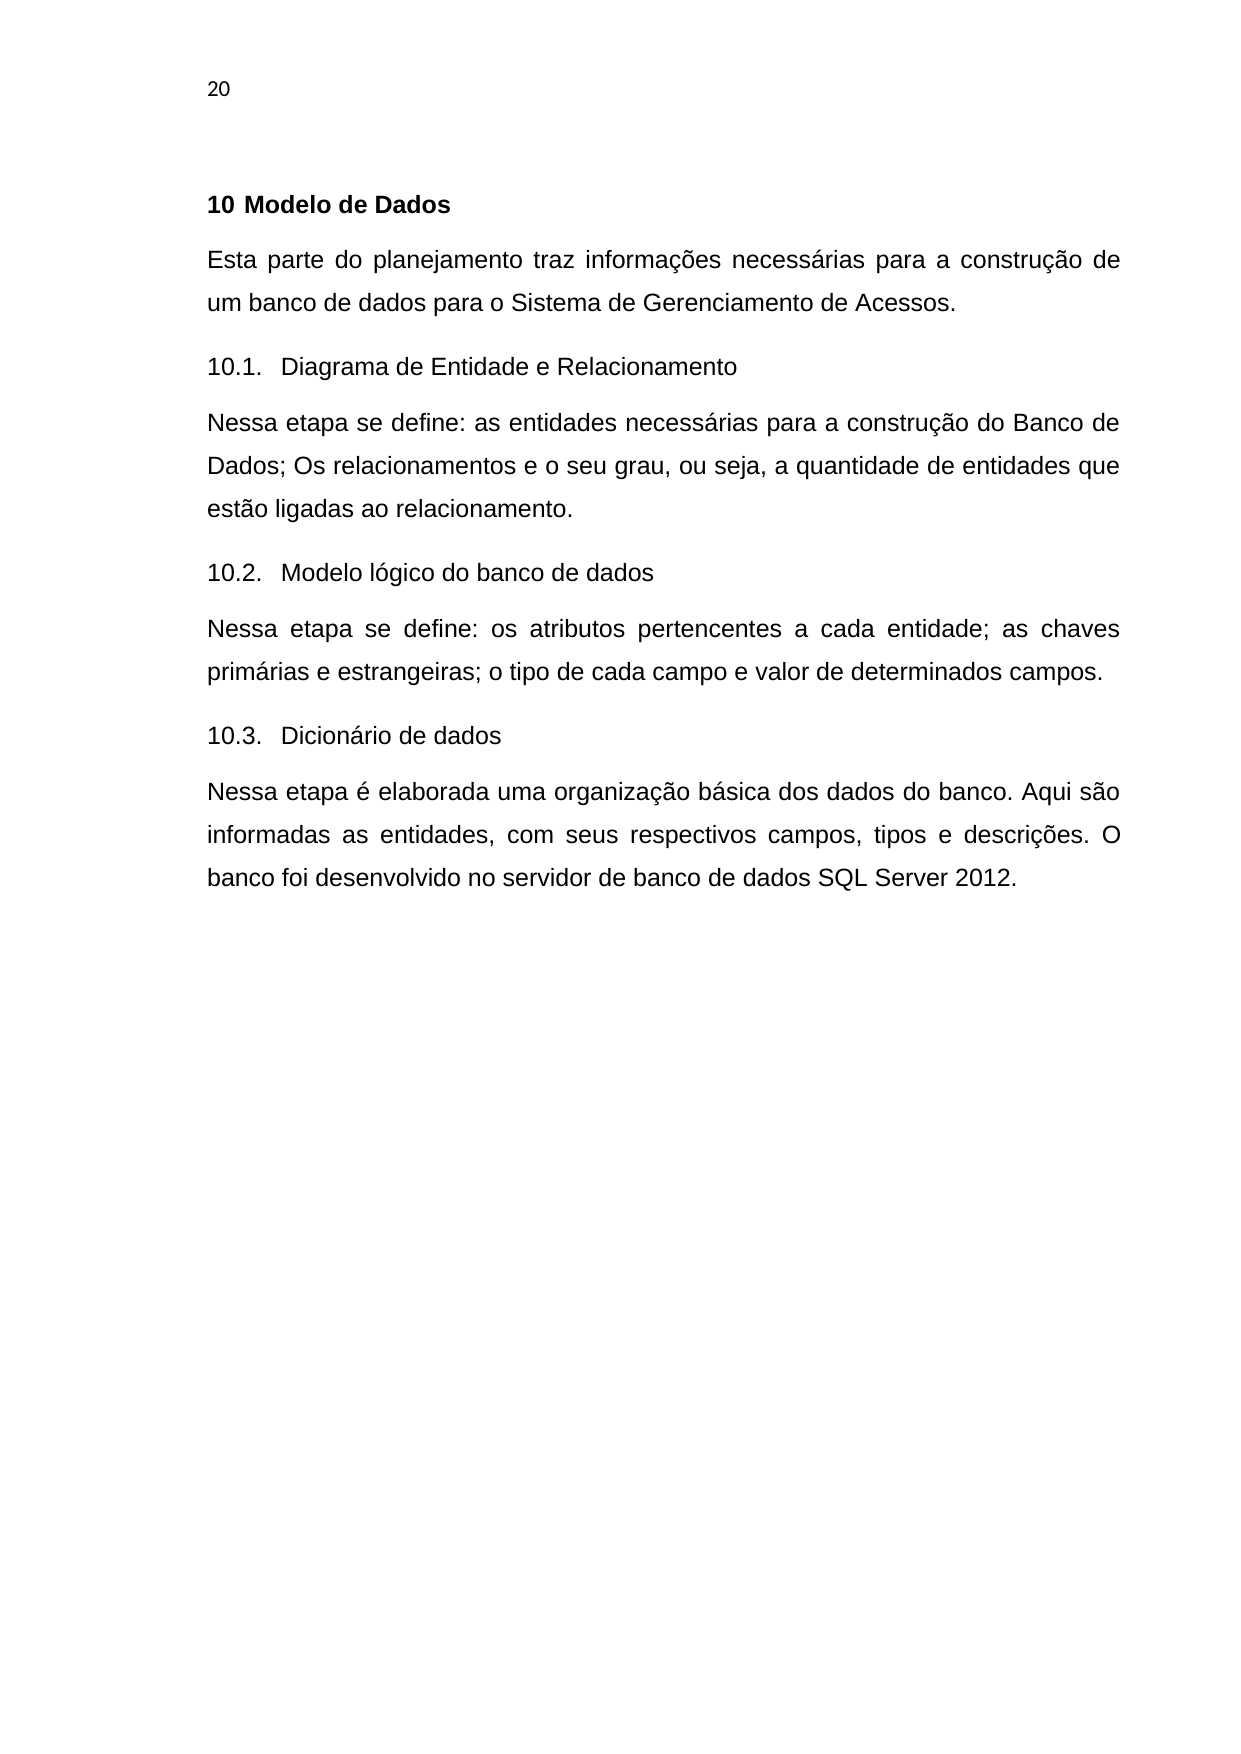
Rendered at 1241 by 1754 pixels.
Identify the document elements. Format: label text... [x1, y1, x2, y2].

subtitle Diagrama de Entidade e Relacionamento [207, 352, 1122, 381]
subtitle Dicionário de dados [207, 721, 1122, 750]
text Nessa etapa se define: os atributos pertencentes a cada entidade; as chaves primárias e estrangeiras; o tipo de cada campo e valor de determinados campos. [207, 614, 1122, 686]
text Nessa etapa se define: as entidades necessárias para a construção do Banco de Dados; Os relacionamentos e o seu grau, ou seja, a quantidade de entidades que estão ligadas ao relacionamento. [207, 408, 1122, 523]
subtitle Modelo de Dados [207, 190, 1122, 218]
text Esta parte do planejamento traz informações necessárias para a construção de um banco de dados para o Sistema de Gerenciamento de Acessos. [207, 245, 1122, 317]
text Nessa etapa é elaborada uma organização básica dos dados do banco. Aqui são informadas as entidades, com seus respectivos campos, tipos e descrições. O banco foi desenvolvido no servidor de banco de dados SQL Server 2012. [207, 777, 1122, 892]
subtitle Modelo lógico do banco de dados [207, 558, 1122, 587]
